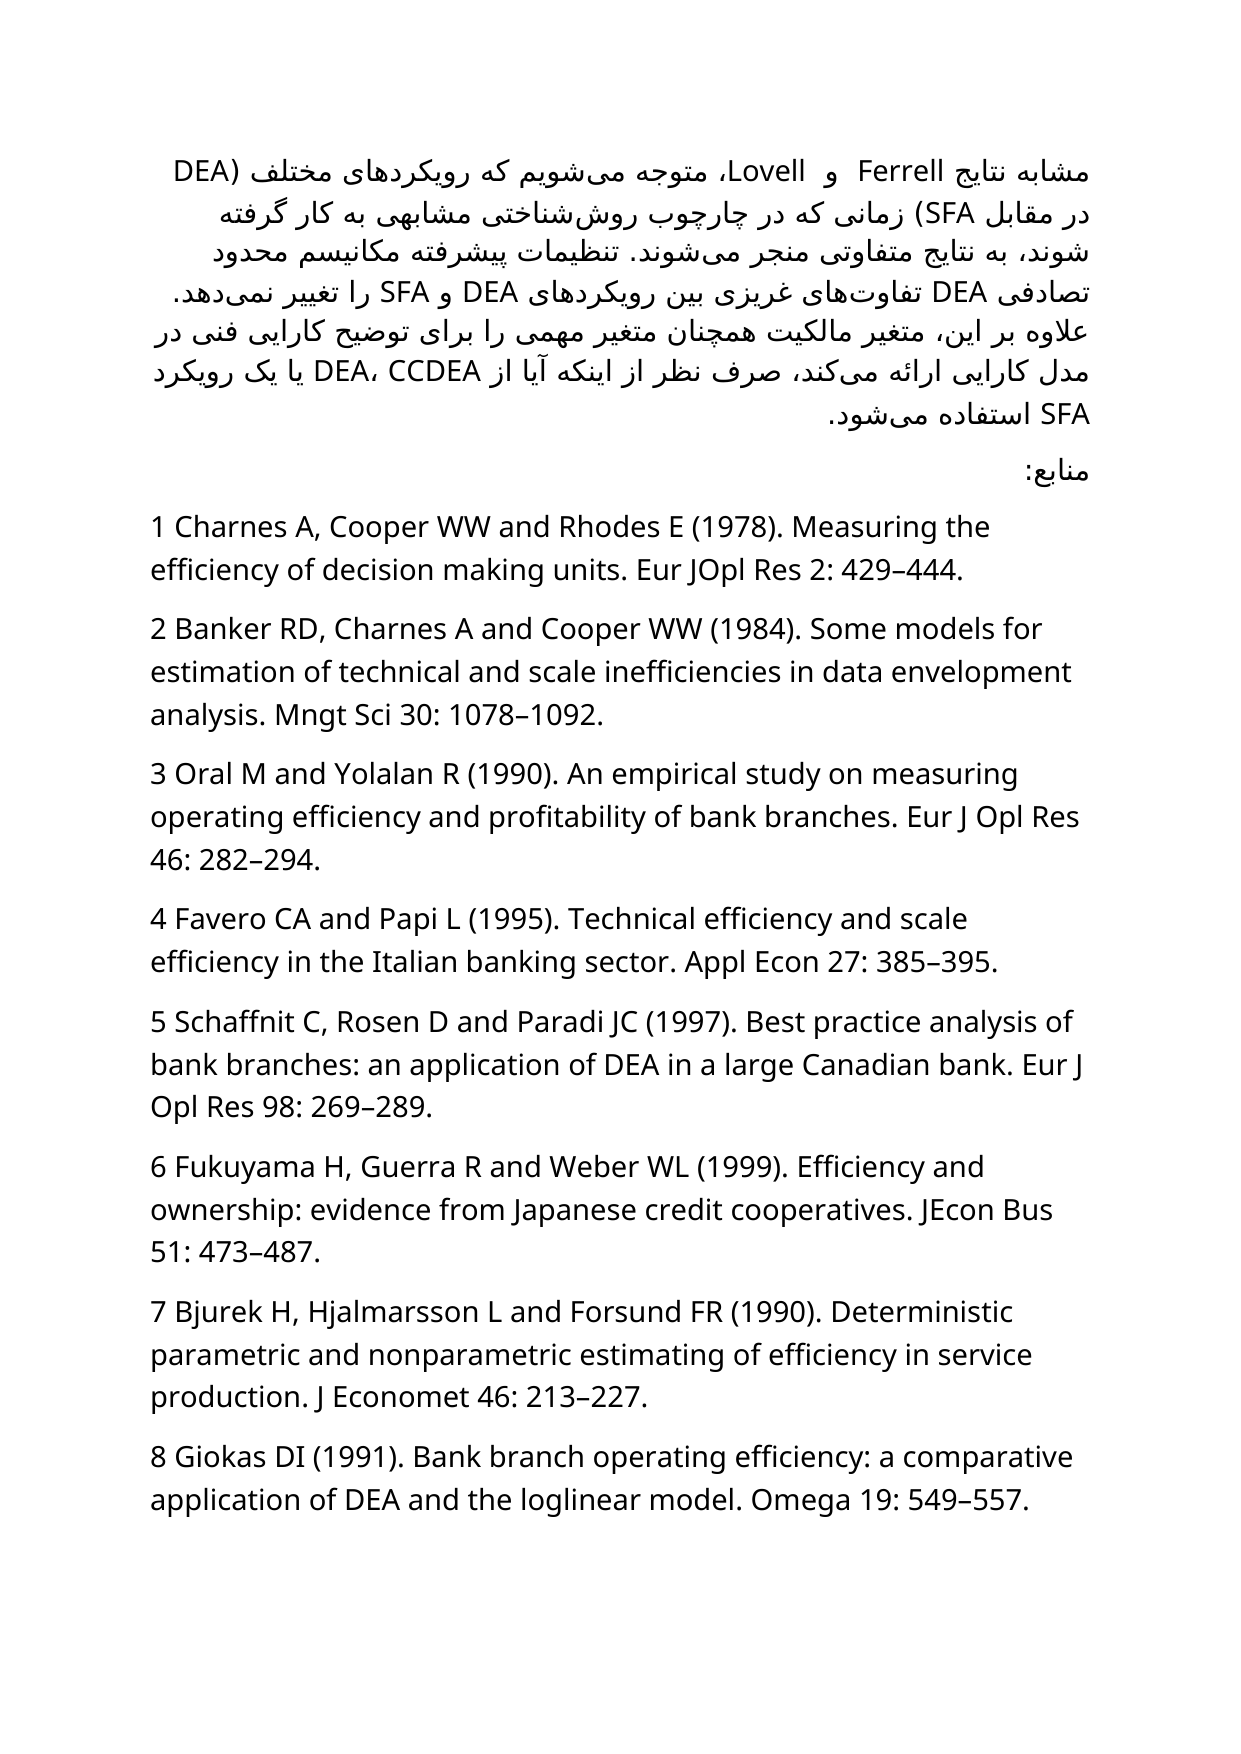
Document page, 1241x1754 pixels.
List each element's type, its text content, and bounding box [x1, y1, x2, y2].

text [150, 150, 1090, 433]
text 4 Favero CA and Papi L (1995). Technical efficiency and scale efficiency in the Italian banking sector. Appl Econ 27: 385–395. [150, 899, 1090, 981]
text 1 Charnes A, Cooper WW and Rhodes E (1978). Measuring the efficiency of decision making units. Eur JOpl Res 2: 429–444. [150, 506, 1090, 589]
text 3 Oral M and Yolalan R (1990). An empirical study on measuring operating efficiency and profitability of bank branches. Eur J Opl Res 46: 282–294. [150, 753, 1090, 879]
text 8 Giokas DI (1991). Bank branch operating efficiency: a comparative application of DEA and the loglinear model. Omega 19: 549–557. [150, 1436, 1090, 1519]
text 6 Fukuyama H, Guerra R and Weber WL (1999). Efficiency and ownership: evidence from Japanese credit cooperatives. JEcon Bus 51: 473–487. [150, 1146, 1090, 1271]
text 7 Bjurek H, Hjalmarsson L and Forsund FR (1990). Deterministic parametric and nonparametric estimating of efficiency in service production. J Economet 46: 213–227. [150, 1291, 1090, 1416]
text منابع: [150, 453, 1090, 487]
text 5 Schaffnit C, Rosen D and Paradi JC (1997). Best practice analysis of bank branches: an application of DEA in a large Canadian bank. Eur J Opl Res 98: 269–289. [150, 1001, 1090, 1126]
text 2 Banker RD, Charnes A and Cooper WW (1984). Some models for estimation of technical and scale inefficiencies in data envelopment analysis. Mngt Sci 30: 1078–1092. [150, 608, 1090, 734]
